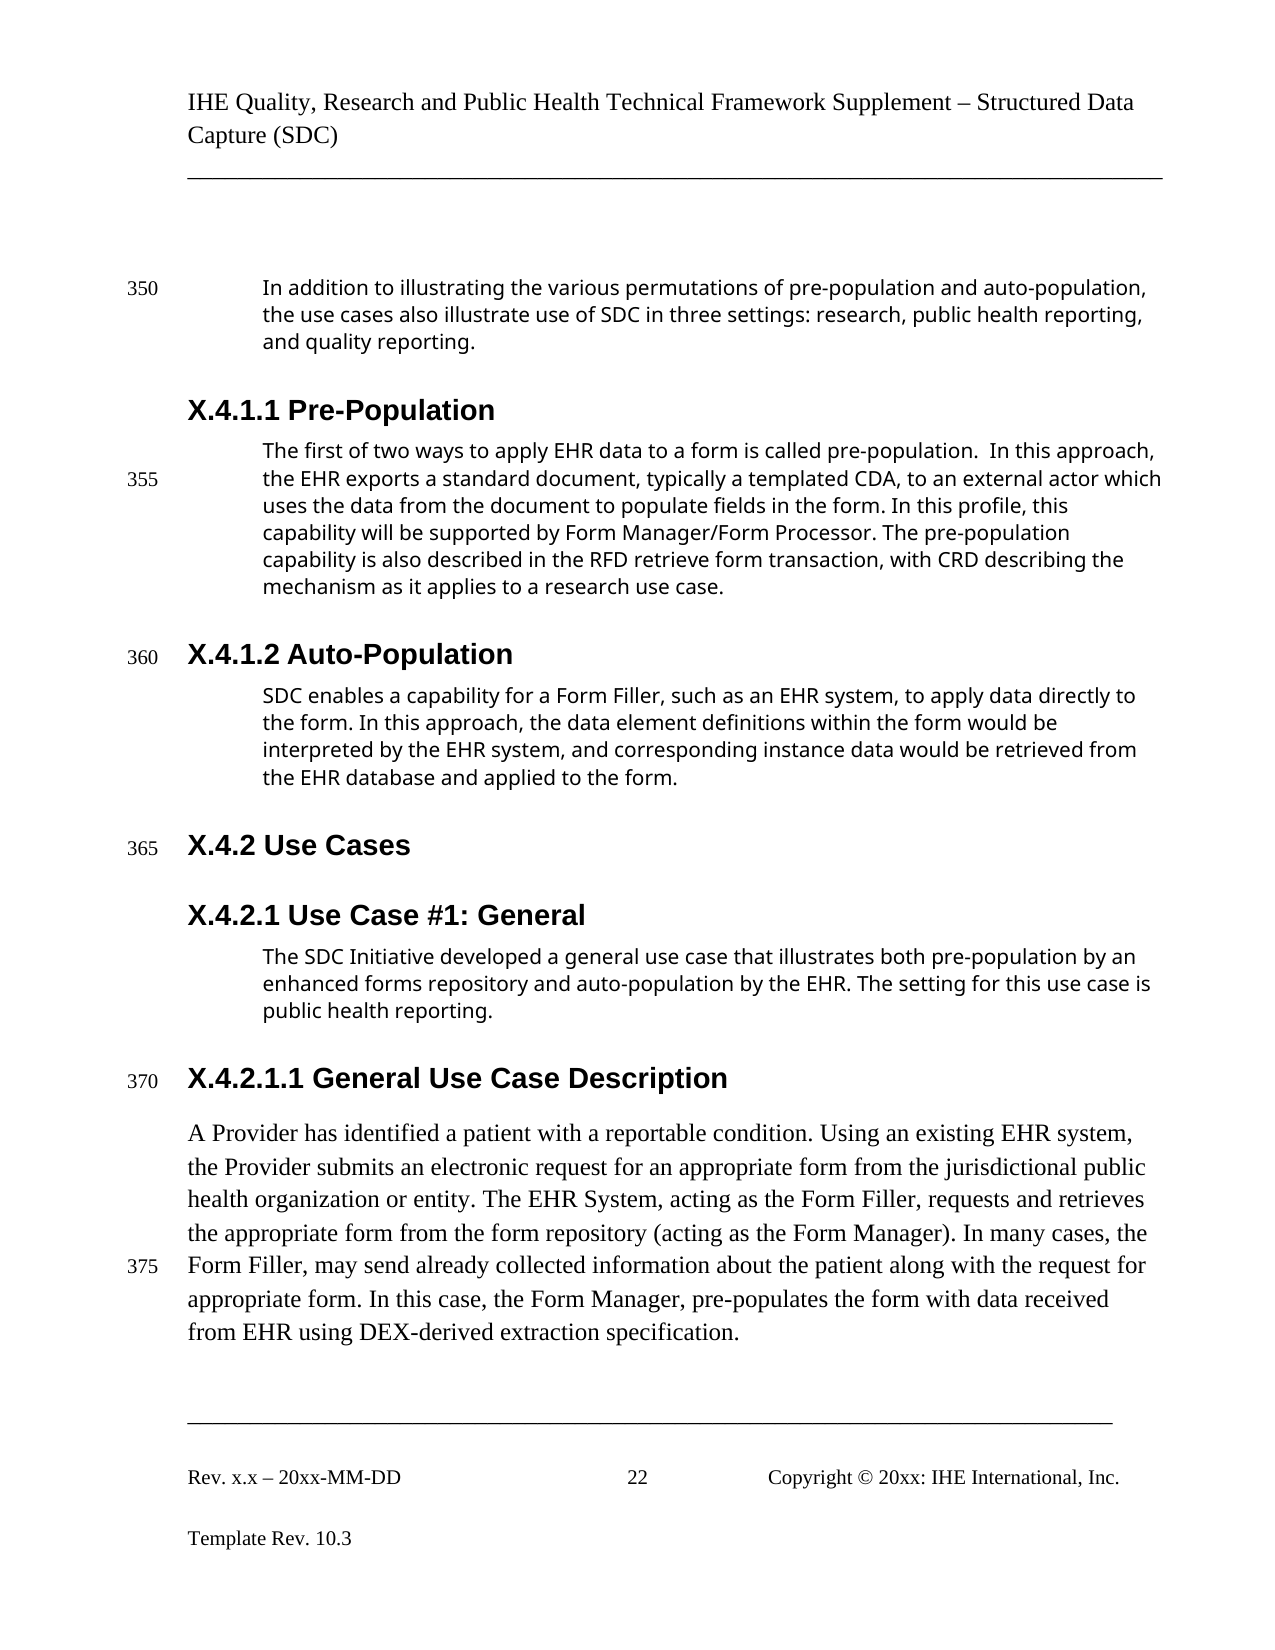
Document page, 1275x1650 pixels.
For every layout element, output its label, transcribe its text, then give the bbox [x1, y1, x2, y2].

text In addition to illustrating the various permutations of pre-population and auto-population, the use cases also illustrate use of SDC in three settings: research, public health reporting, and quality reporting. [262, 274, 1162, 355]
subtitle X.4.1.1 Pre-Population [187, 392, 1162, 426]
subtitle X.4.2 Use Cases [187, 828, 1162, 861]
subtitle X.4.2.1 Use Case #1: General [187, 898, 1162, 931]
text The SDC Initiative developed a general use case that illustrates both pre-population by an enhanced forms repository and auto-population by the EHR. The setting for this use case is public health reporting. [262, 942, 1162, 1024]
text SDC enables a capability for a Form Filler, such as an EHR system, to apply data directly to the form. In this approach, the data element definitions within the form would be interpreted by the EHR system, and corresponding instance data would be retrieved from the EHR database and applied to the form. [262, 682, 1162, 790]
text The first of two ways to apply EHR data to a form is called pre-population. In this approach, the EHR exports a standard document, typically a templated CDA, to an external actor which uses the data from the document to populate fields in the form. In this profile, this capability will be supported by Form Manager/Form Processor. The pre-population capability is also described in the RFD retrieve form transaction, with CRD describing the mechanism as it applies to a research use case. [262, 437, 1162, 600]
text A Provider has identified a patient with a reportable condition. Using an existing EHR system, the Provider submits an electronic request for an appropriate form from the jurisdictional public health organization or entity. The EHR System, acting as the Form Filler, requests and retrieves the appropriate form from the form repository (acting as the Form Manager). In many cases, the Form Filler, may send already collected information about the patient along with the request for appropriate form. In this case, the Form Manager, pre-populates the form with data received from EHR using DEX-derived extraction specification. [187, 1118, 1162, 1345]
subtitle X.4.2.1.1 General Use Case Description [187, 1061, 1162, 1095]
subtitle X.4.1.2 Auto-Population [187, 637, 1162, 671]
